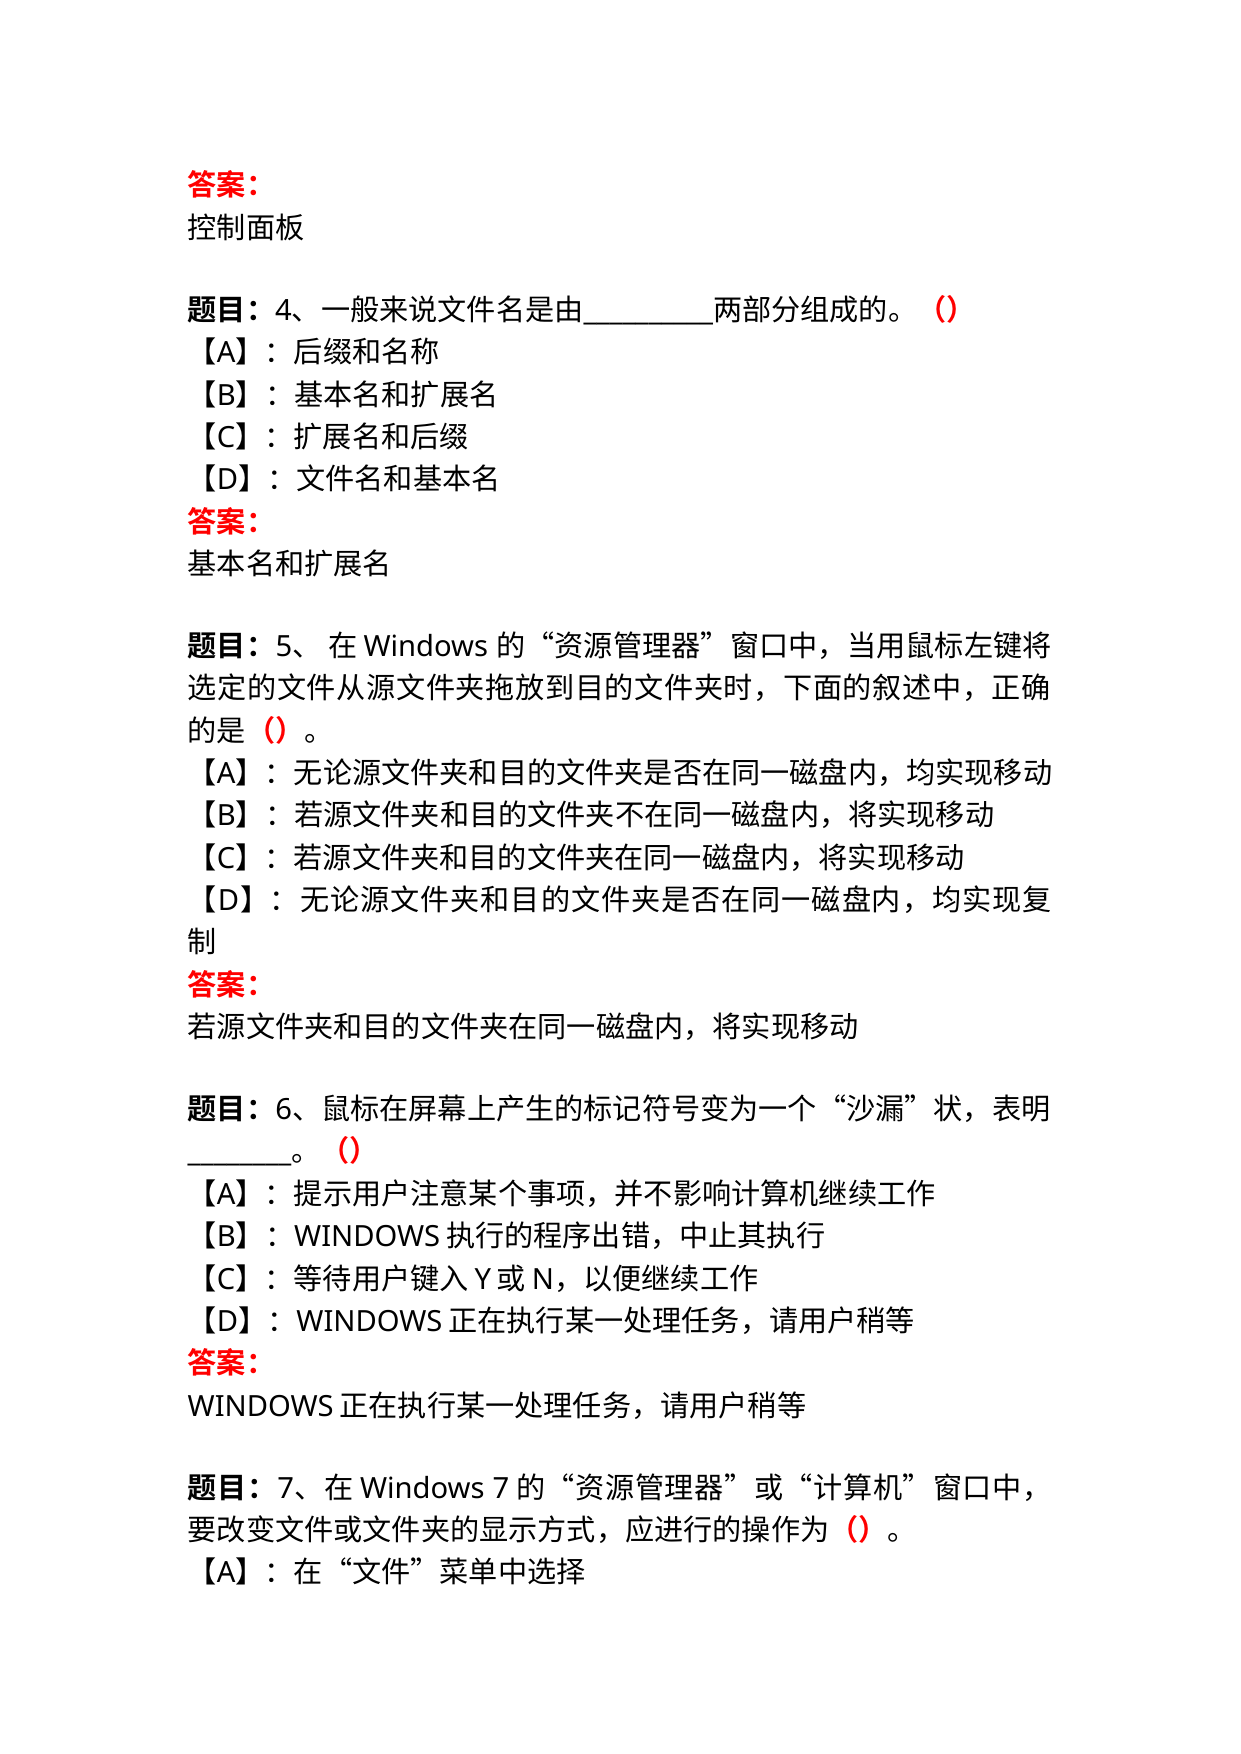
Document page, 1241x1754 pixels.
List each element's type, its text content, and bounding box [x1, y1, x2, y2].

text 【B】：若源文件夹和目的文件夹不在同一磁盘内，将实现移动 [187, 792, 1053, 834]
text WINDOWS正在执行某一处理任务，请用户稍等 [187, 1382, 1053, 1425]
text 【D】：无论源文件夹和目的文件夹是否在同一磁盘内，均实现复制 [187, 877, 1053, 961]
text 答案： [187, 961, 1053, 1004]
text 【C】：等待用户键入Y或N，以便继续工作 [187, 1255, 1053, 1298]
text 控制面板 [187, 204, 1053, 247]
text 【C】：若源文件夹和目的文件夹在同一磁盘内，将实现移动 [187, 834, 1053, 877]
text 基本名和扩展名 [187, 541, 1053, 583]
text 【A】：后缀和名称 [187, 329, 1053, 371]
text 题目：6、鼠标在屏幕上产生的标记符号变为一个“沙漏”状，表明________。（） [187, 1086, 1053, 1170]
text 【C】：扩展名和后缀 [187, 413, 1053, 456]
text 【D】：文件名和基本名 [187, 456, 1053, 498]
text 【A】：无论源文件夹和目的文件夹是否在同一磁盘内，均实现移动 [187, 749, 1053, 792]
text 题目：5、 在Windows 的“资源管理器”窗口中，当用鼠标左键将选定的文件从源文件夹拖放到目的文件夹时，下面的叙述中，正确的是（）。 [187, 622, 1053, 749]
text 【A】：在“文件”菜单中选择 [187, 1549, 1053, 1591]
text 【B】：基本名和扩展名 [187, 371, 1053, 413]
text 答案： [187, 1340, 1053, 1382]
text 【A】：提示用户注意某个事项，并不影响计算机继续工作 [187, 1170, 1053, 1213]
text 题目：4、一般来说文件名是由__________两部分组成的。（） [187, 286, 1053, 329]
text 题目：7、在Windows 7的“资源管理器”或“计算机”窗口中，要改变文件或文件夹的显示方式，应进行的操作为（）。 [187, 1464, 1053, 1549]
text 【D】：WINDOWS正在执行某一处理任务，请用户稍等 [187, 1298, 1053, 1340]
text 答案： [187, 162, 1053, 204]
text 答案： [187, 498, 1053, 541]
text 【B】：WINDOWS执行的程序出错，中止其执行 [187, 1213, 1053, 1255]
text 若源文件夹和目的文件夹在同一磁盘内，将实现移动 [187, 1004, 1053, 1046]
